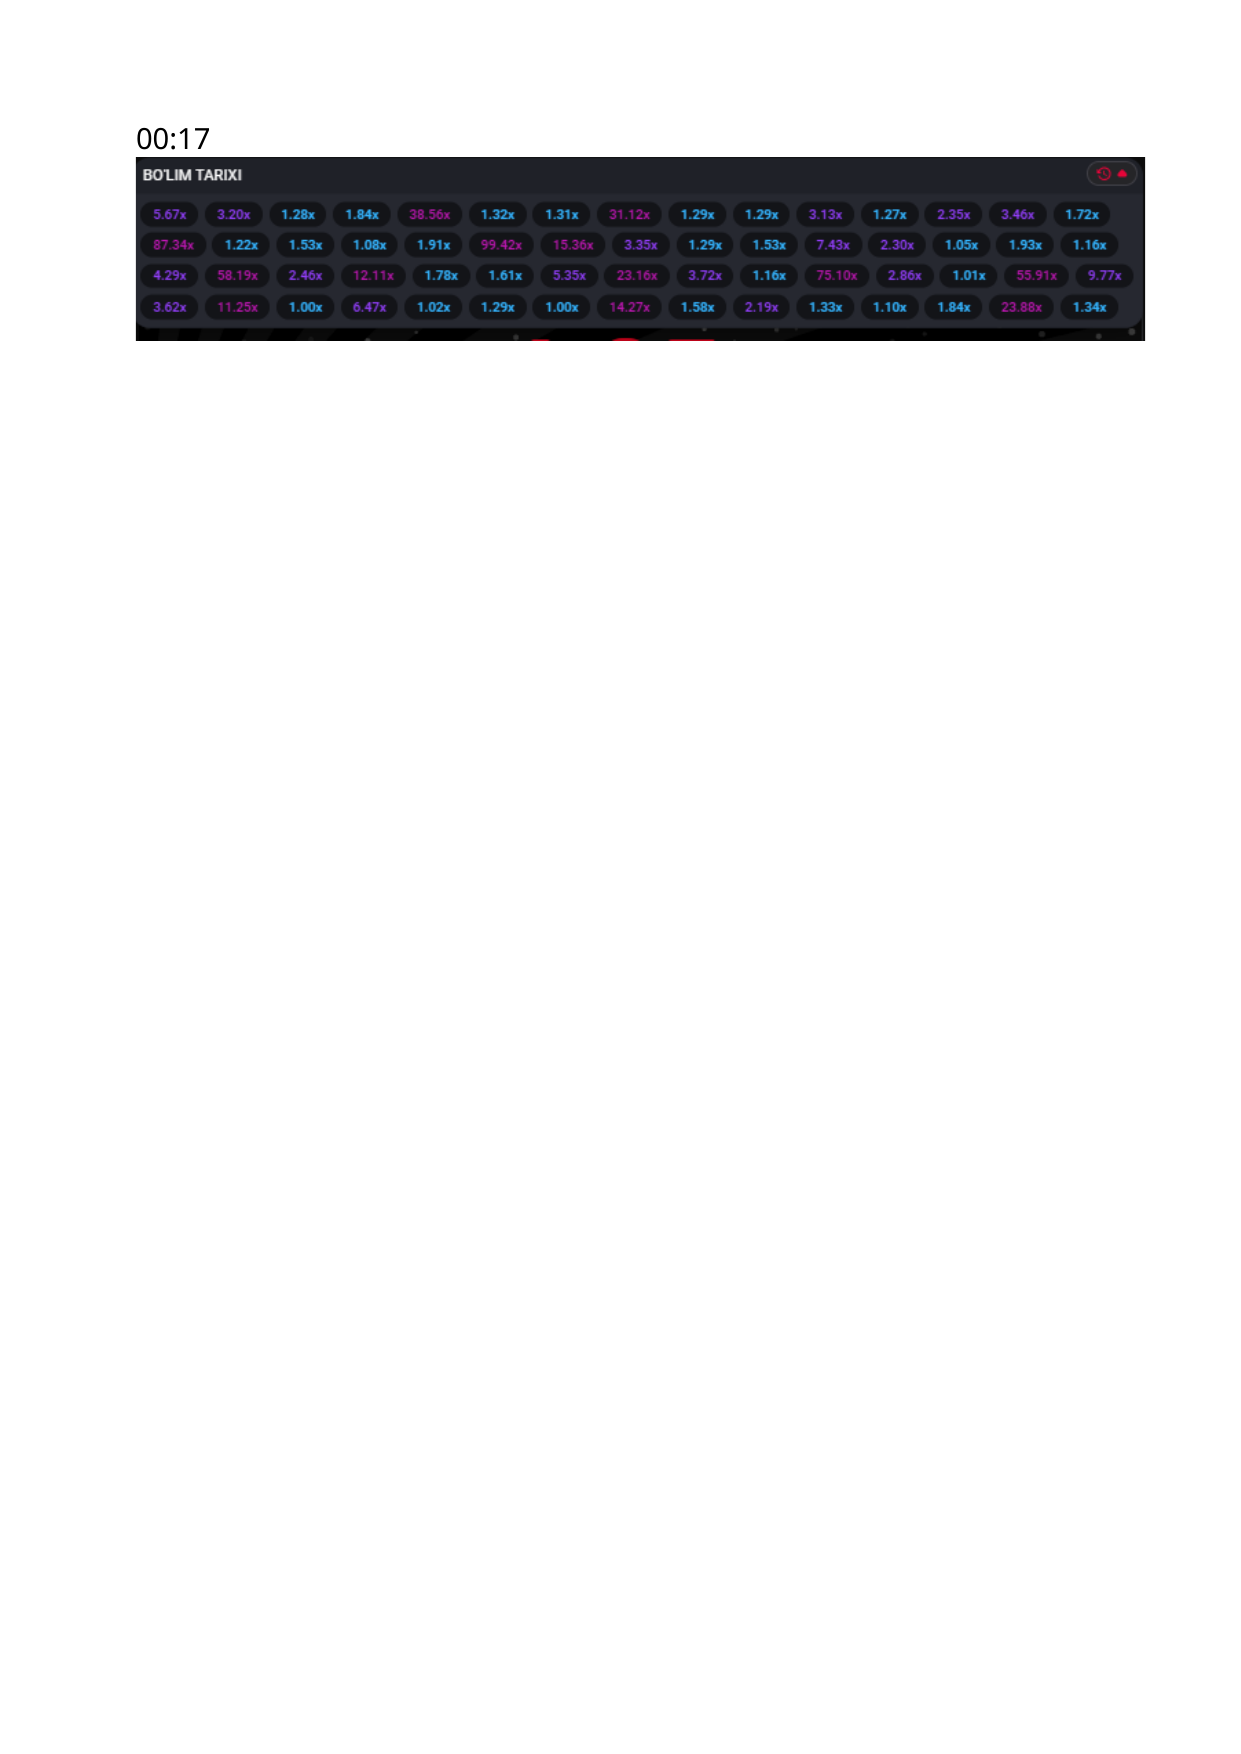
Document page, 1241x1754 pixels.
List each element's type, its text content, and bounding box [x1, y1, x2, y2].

text 00:17 [136, 118, 1163, 158]
picture [135, 157, 1146, 341]
